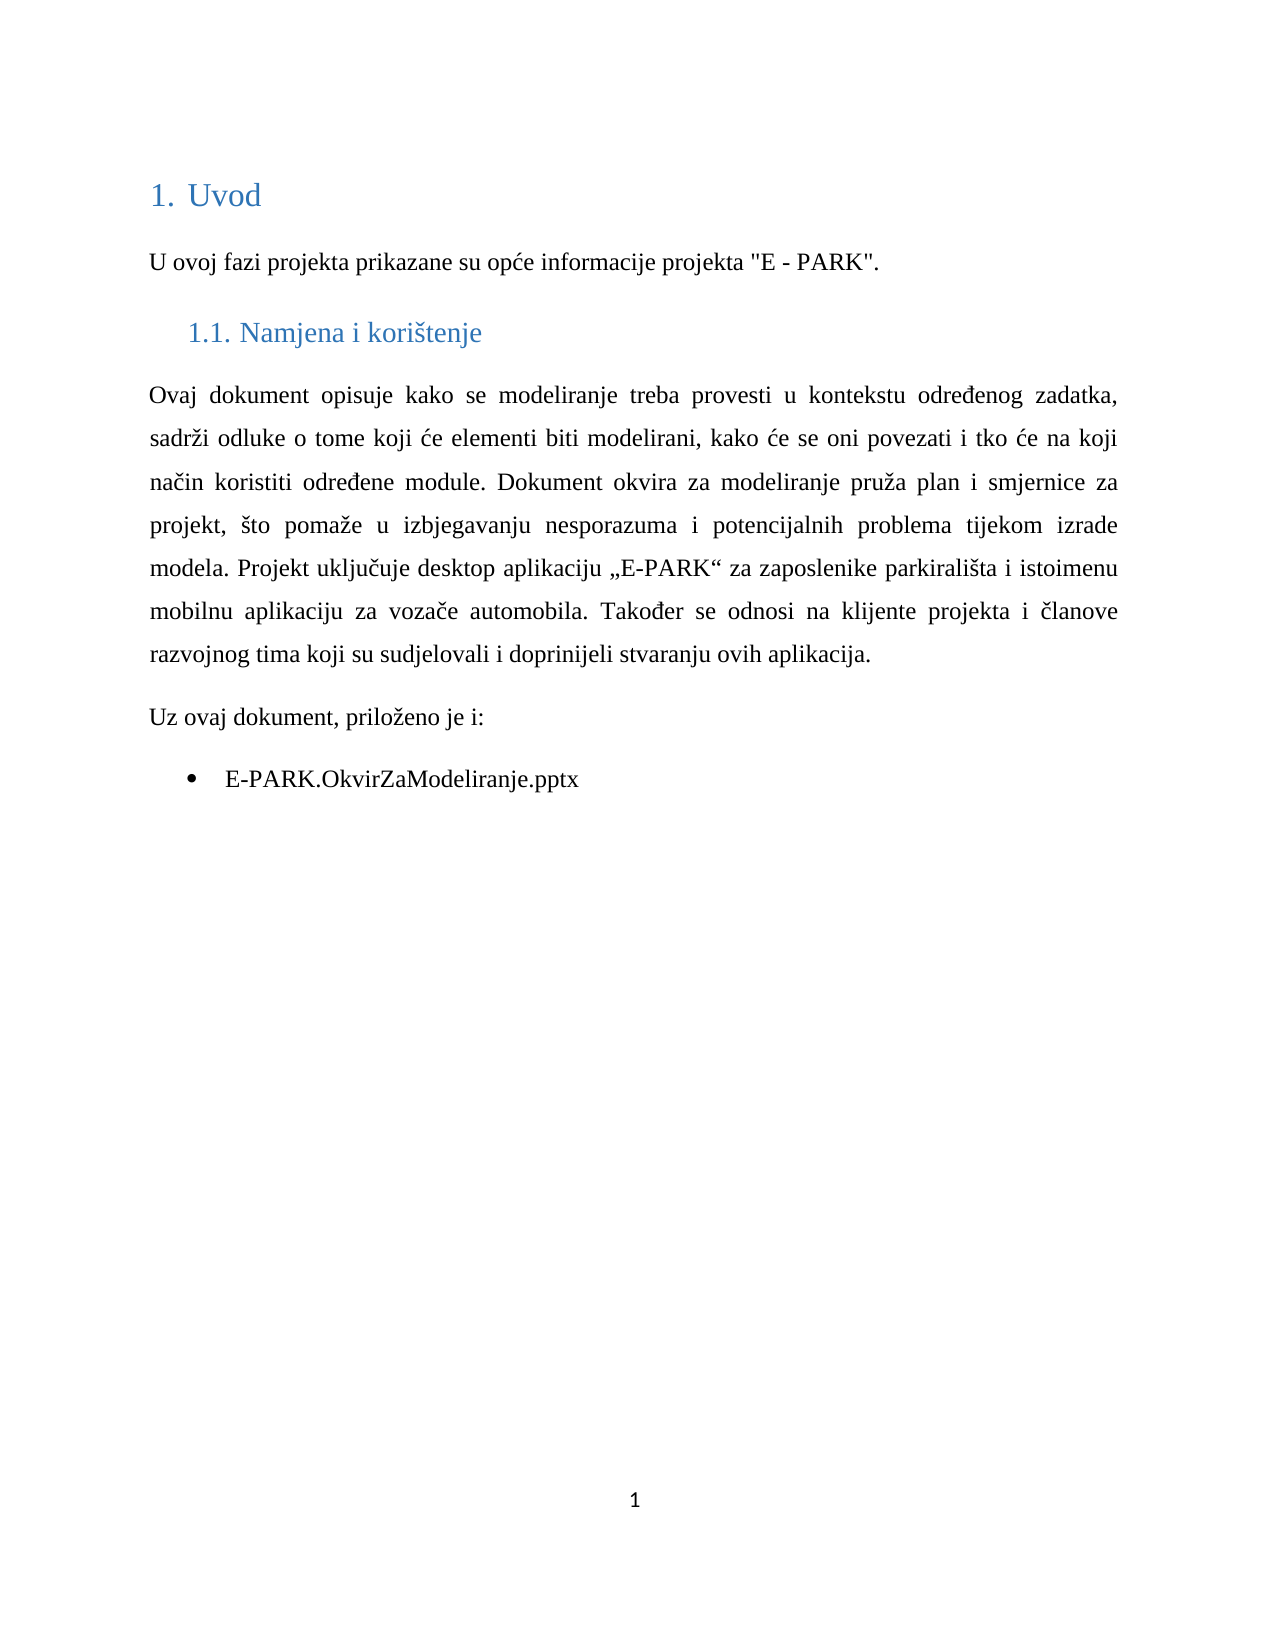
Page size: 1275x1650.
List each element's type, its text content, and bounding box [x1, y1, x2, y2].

text Ovaj dokument opisuje kako se modeliranje treba provesti u kontekstu određenog zadatka, sadrži odluke o tome koji će elementi biti modelirani, kako će se oni povezati i tko će na koji način koristiti određene module. Dokument okvira za modeliranje pruža plan i smjernice za projekt, što pomaže u izbjegavanju nesporazuma i potencijalnih problema tijekom izrade modela. Projekt uključuje desktop aplikaciju „E-PARK“ za zaposlenike parkirališta i istoimenu mobilnu aplikaciju za vozače automobila. Također se odnosi na klijente projekta i članove razvojnog tima koji su sudjelovali i doprinijeli stvaranju ovih aplikacija. [148, 380, 1119, 668]
subtitle Namjena i korištenje [187, 316, 1119, 349]
subtitle Uvod [150, 175, 1119, 214]
list E-PARK.OkvirZaModeliranje.pptx [187, 764, 1119, 793]
text Uz ovaj dokument, priloženo je i: [148, 702, 1119, 731]
text U ovoj fazi projekta prikazane su opće informacije projekta "E - PARK". [148, 247, 1119, 276]
